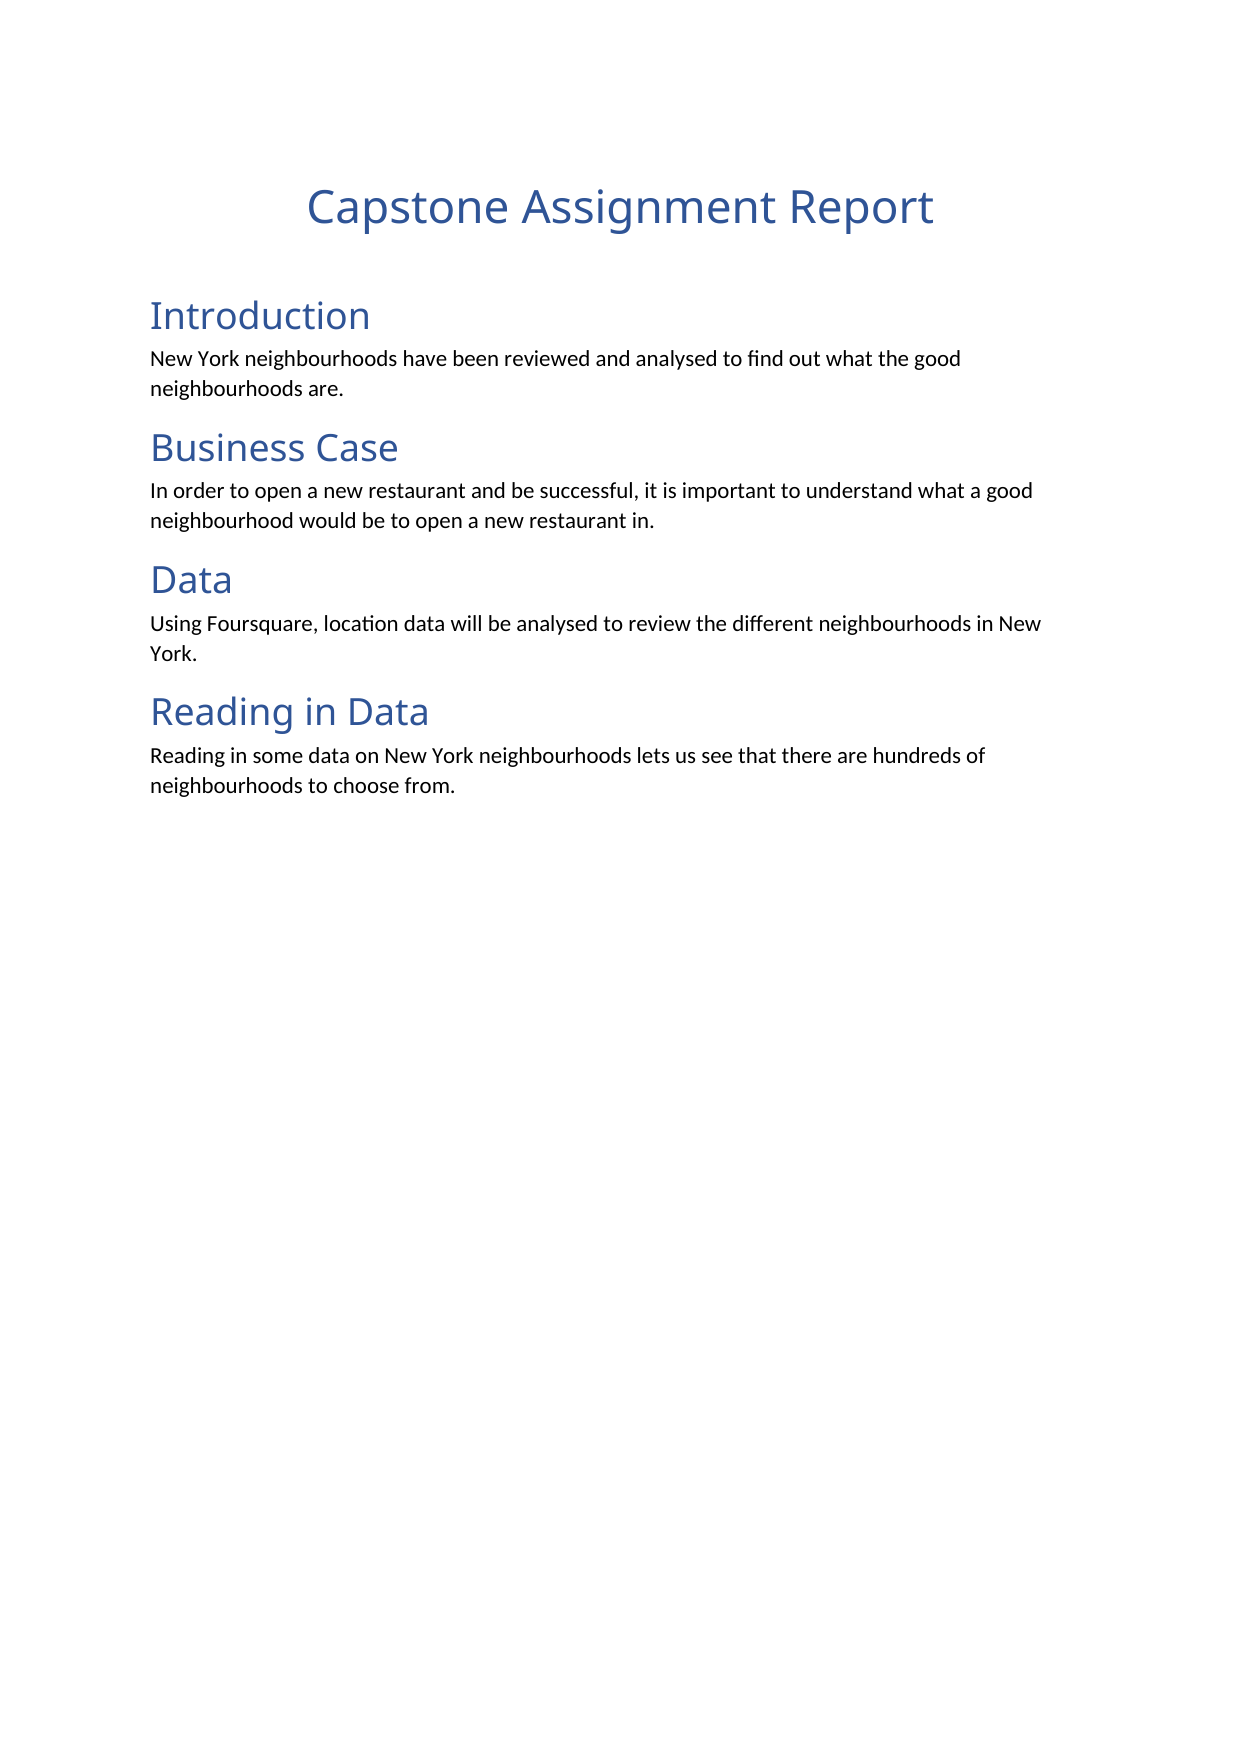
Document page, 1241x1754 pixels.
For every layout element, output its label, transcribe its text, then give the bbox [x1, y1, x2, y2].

text Reading in some data on New York neighbourhoods lets us see that there are hundreds of neighbourhoods to choose from. [150, 741, 1090, 799]
text Using Foursquare, location data will be analysed to review the different neighbourhoods in New York. [150, 609, 1090, 667]
subtitle Reading in Data [150, 686, 1090, 737]
text New York neighbourhoods have been reviewed and analysed to find out what the good neighbourhoods are. [150, 344, 1090, 402]
subtitle Capstone Assignment Report [150, 175, 1090, 237]
subtitle Introduction [150, 289, 1090, 340]
subtitle Business Case [150, 421, 1090, 472]
subtitle Data [150, 553, 1090, 604]
text In order to open a new restaurant and be successful, it is important to understand what a good neighbourhood would be to open a new restaurant in. [150, 476, 1090, 535]
